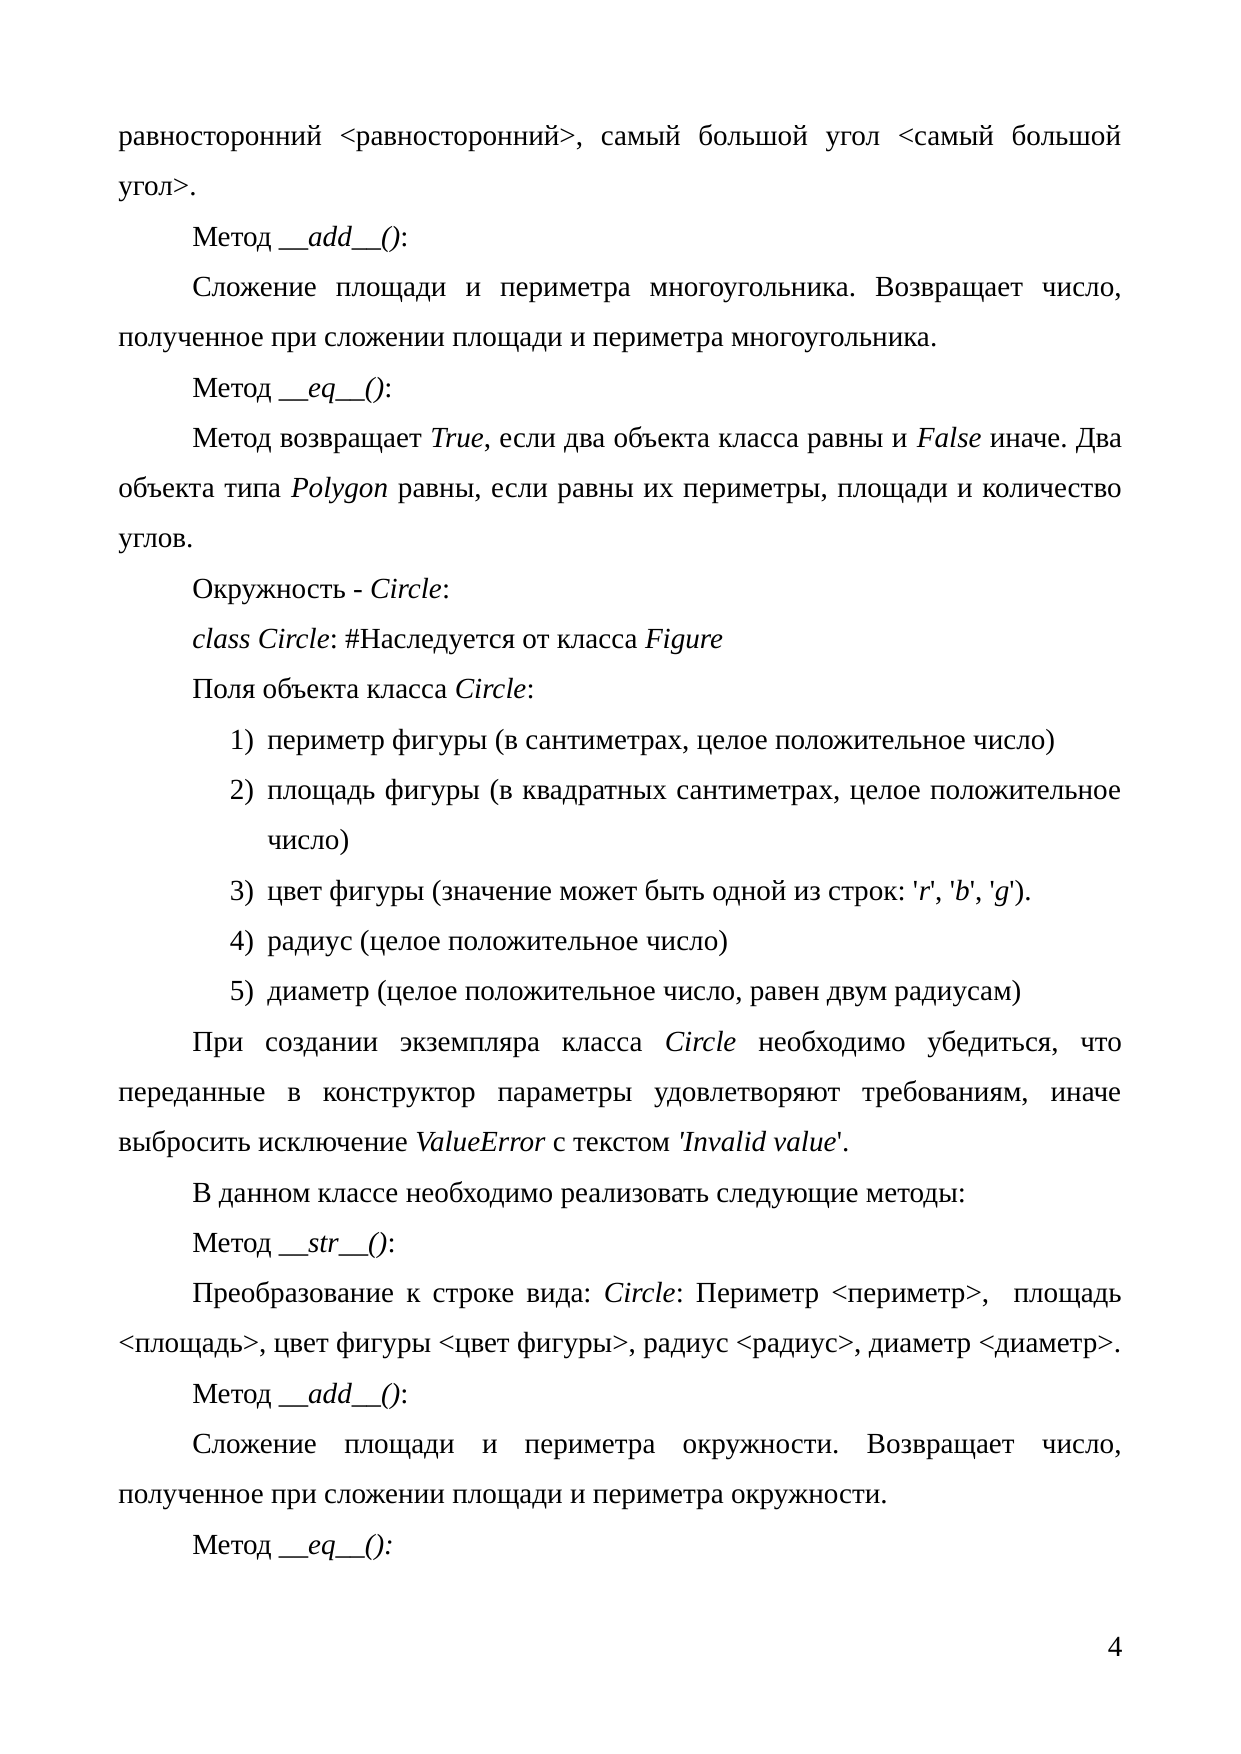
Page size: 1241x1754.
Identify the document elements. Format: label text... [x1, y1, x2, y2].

list цвет фигуры (значение может быть одной из строк: 'r', 'b', 'g'). [229, 873, 1122, 906]
text Метод __add__(): [118, 219, 1122, 252]
text В данном классе необходимо реализовать следующие методы: [118, 1175, 1122, 1208]
text Метод возвращает True, если два объекта класса равны и False иначе. Два объекта типа Polygon равны, если равны их периметры, площади и количество углов. [118, 420, 1122, 554]
text Сложение площади и периметра многоугольника. Возвращает число, полученное при сложении площади и периметра многоугольника. [118, 269, 1122, 353]
text Окружность - Circle: [118, 571, 1122, 604]
list периметр фигуры (в сантиметрах, целое положительное число) [229, 722, 1122, 755]
list диаметр (целое положительное число, равен двум радиусам) [229, 973, 1122, 1007]
text Метод __add__(): [118, 1376, 1122, 1409]
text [118, 118, 1122, 202]
text Сложение площади и периметра окружности. Возвращает число, полученное при сложении площади и периметра окружности. [118, 1426, 1122, 1510]
text Метод __str__(): [118, 1225, 1122, 1258]
text При создании экземпляра класса Circle необходимо убедиться, что переданные в конструктор параметры удовлетворяют требованиям, иначе выбросить исключение ValueError с текстом 'Invalid value'. [118, 1024, 1122, 1158]
text Преобразование к строке вида: Circle: Периметр <периметр>, площадь <площадь>, цвет фигуры <цвет фигуры>, радиус <радиус>, диаметр <диаметр>. [118, 1275, 1122, 1359]
text Поля объекта класса Circle: [118, 672, 1122, 705]
text Метод __eq__(): [118, 370, 1122, 403]
list радиус (целое положительное число) [229, 923, 1122, 957]
text class Circle: #Наследуется от класса Figure [118, 621, 1122, 655]
list площадь фигуры (в квадратных сантиметрах, целое положительное число) [229, 772, 1122, 856]
text Метод __eq__(): [118, 1527, 1122, 1560]
